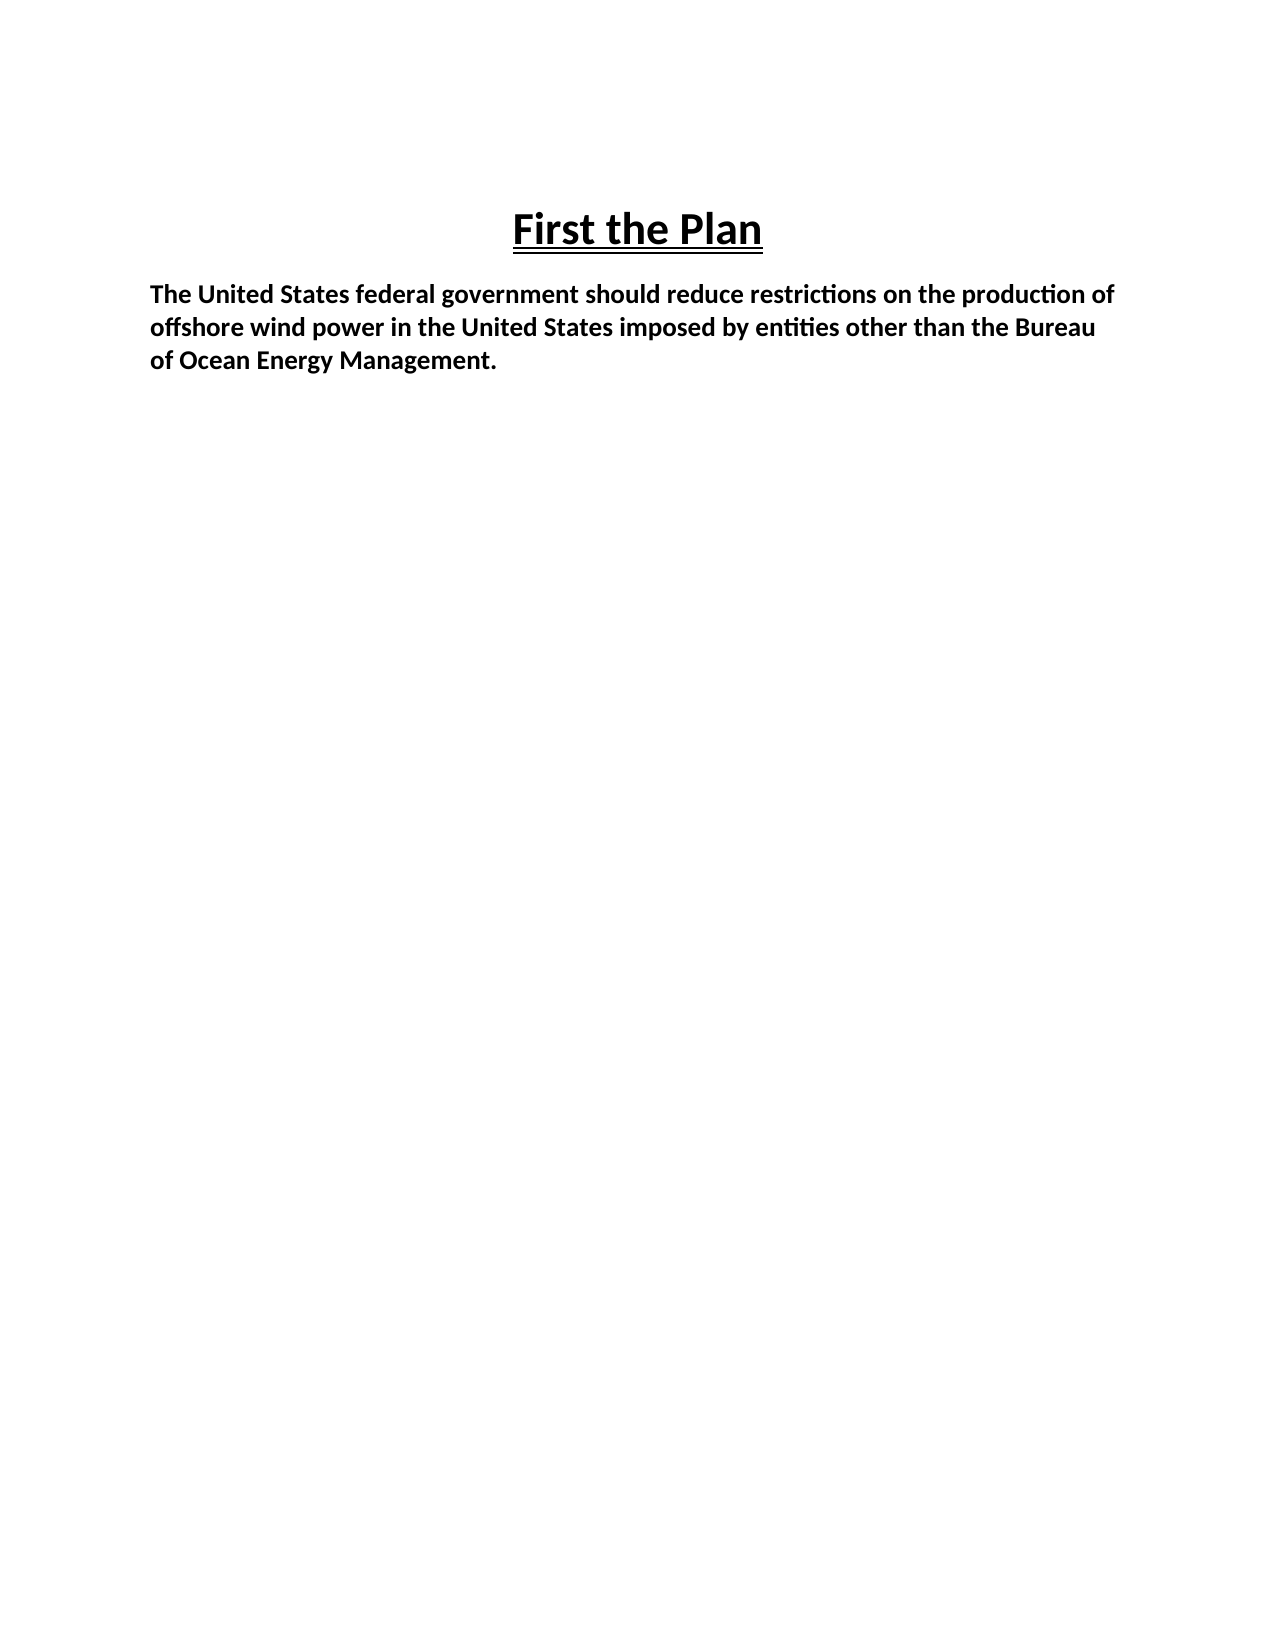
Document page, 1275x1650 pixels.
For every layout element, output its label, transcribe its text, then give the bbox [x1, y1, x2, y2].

subtitle First the Plan [150, 200, 1125, 256]
subtitle The United States federal government should reduce restrictions on the production of offshore wind power in the United States imposed by entities other than the Bureau of Ocean Energy Management. [150, 277, 1125, 376]
